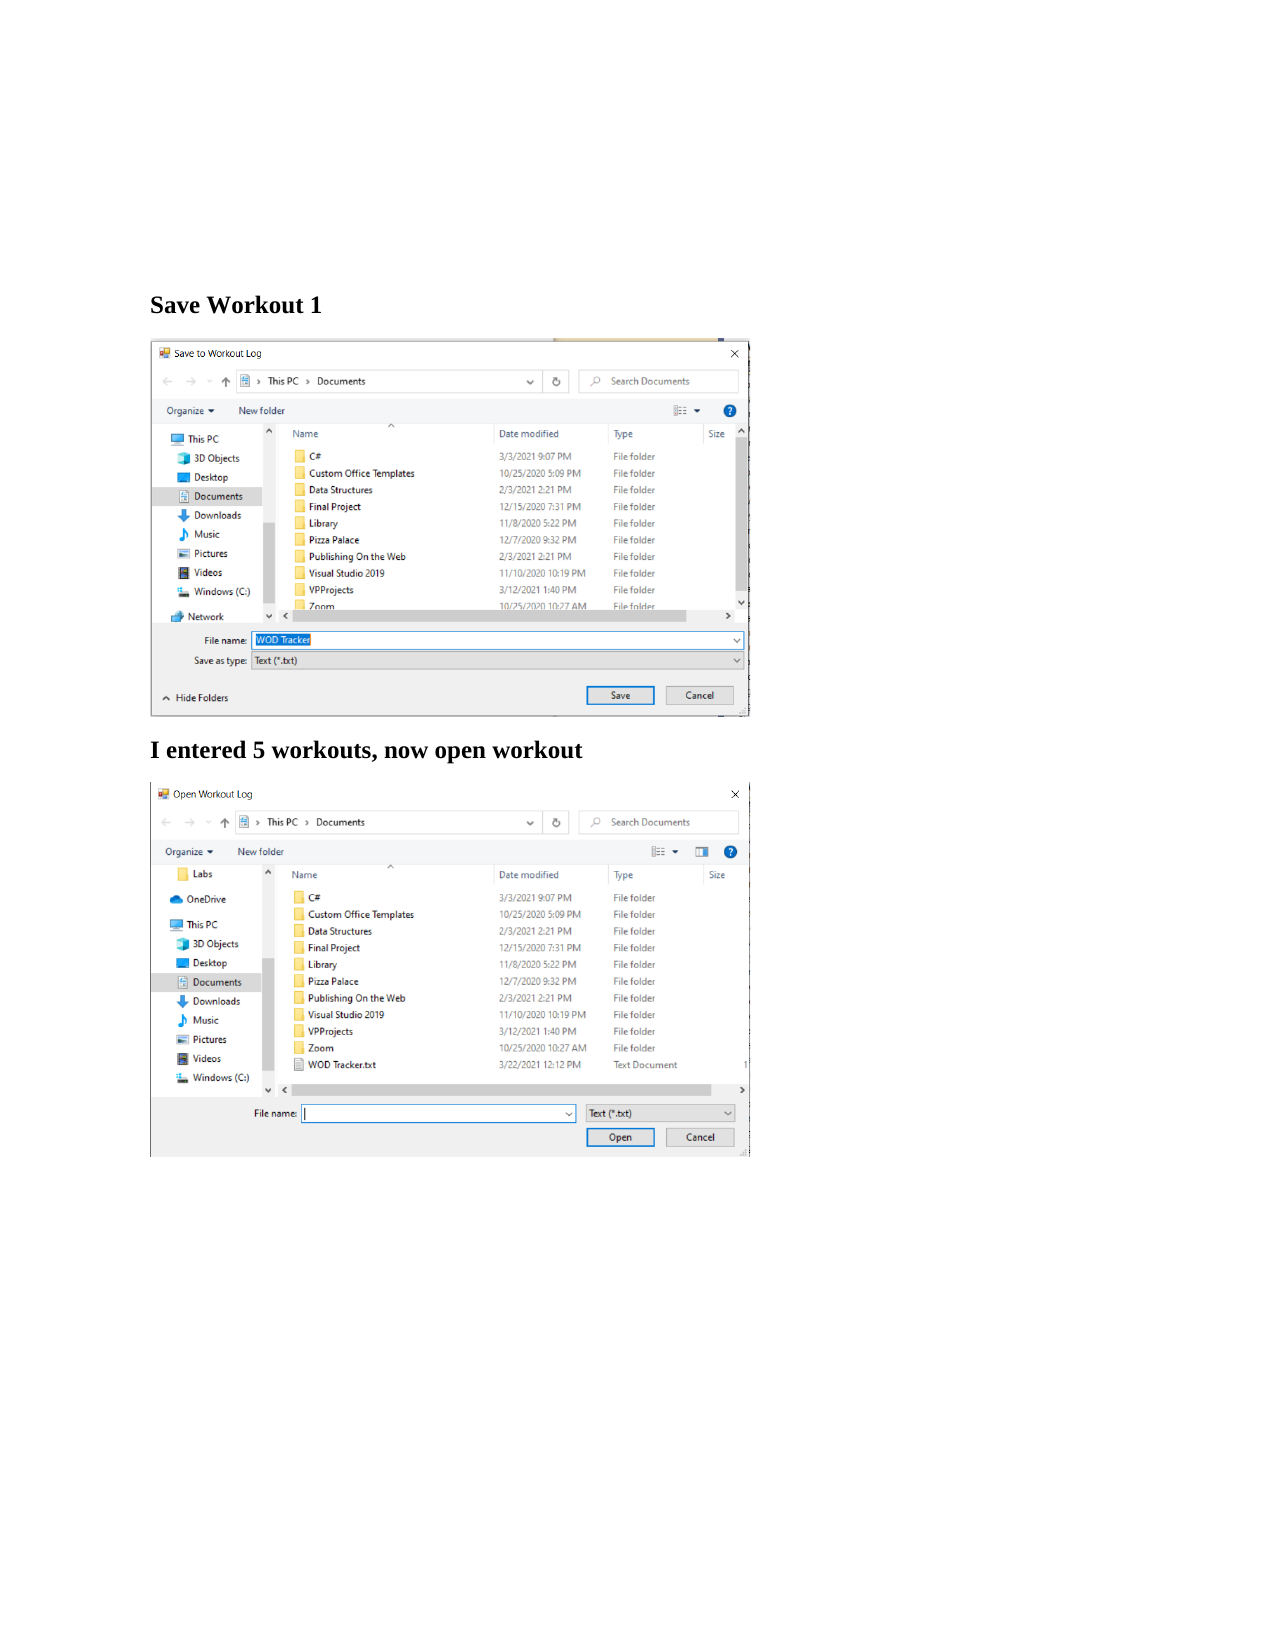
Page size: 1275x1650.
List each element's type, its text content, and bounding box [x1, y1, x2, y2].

text Save Workout 1 [150, 291, 1125, 319]
picture [150, 338, 750, 717]
picture [150, 782, 750, 1157]
text I entered 5 workouts, now open workout [150, 735, 1125, 764]
